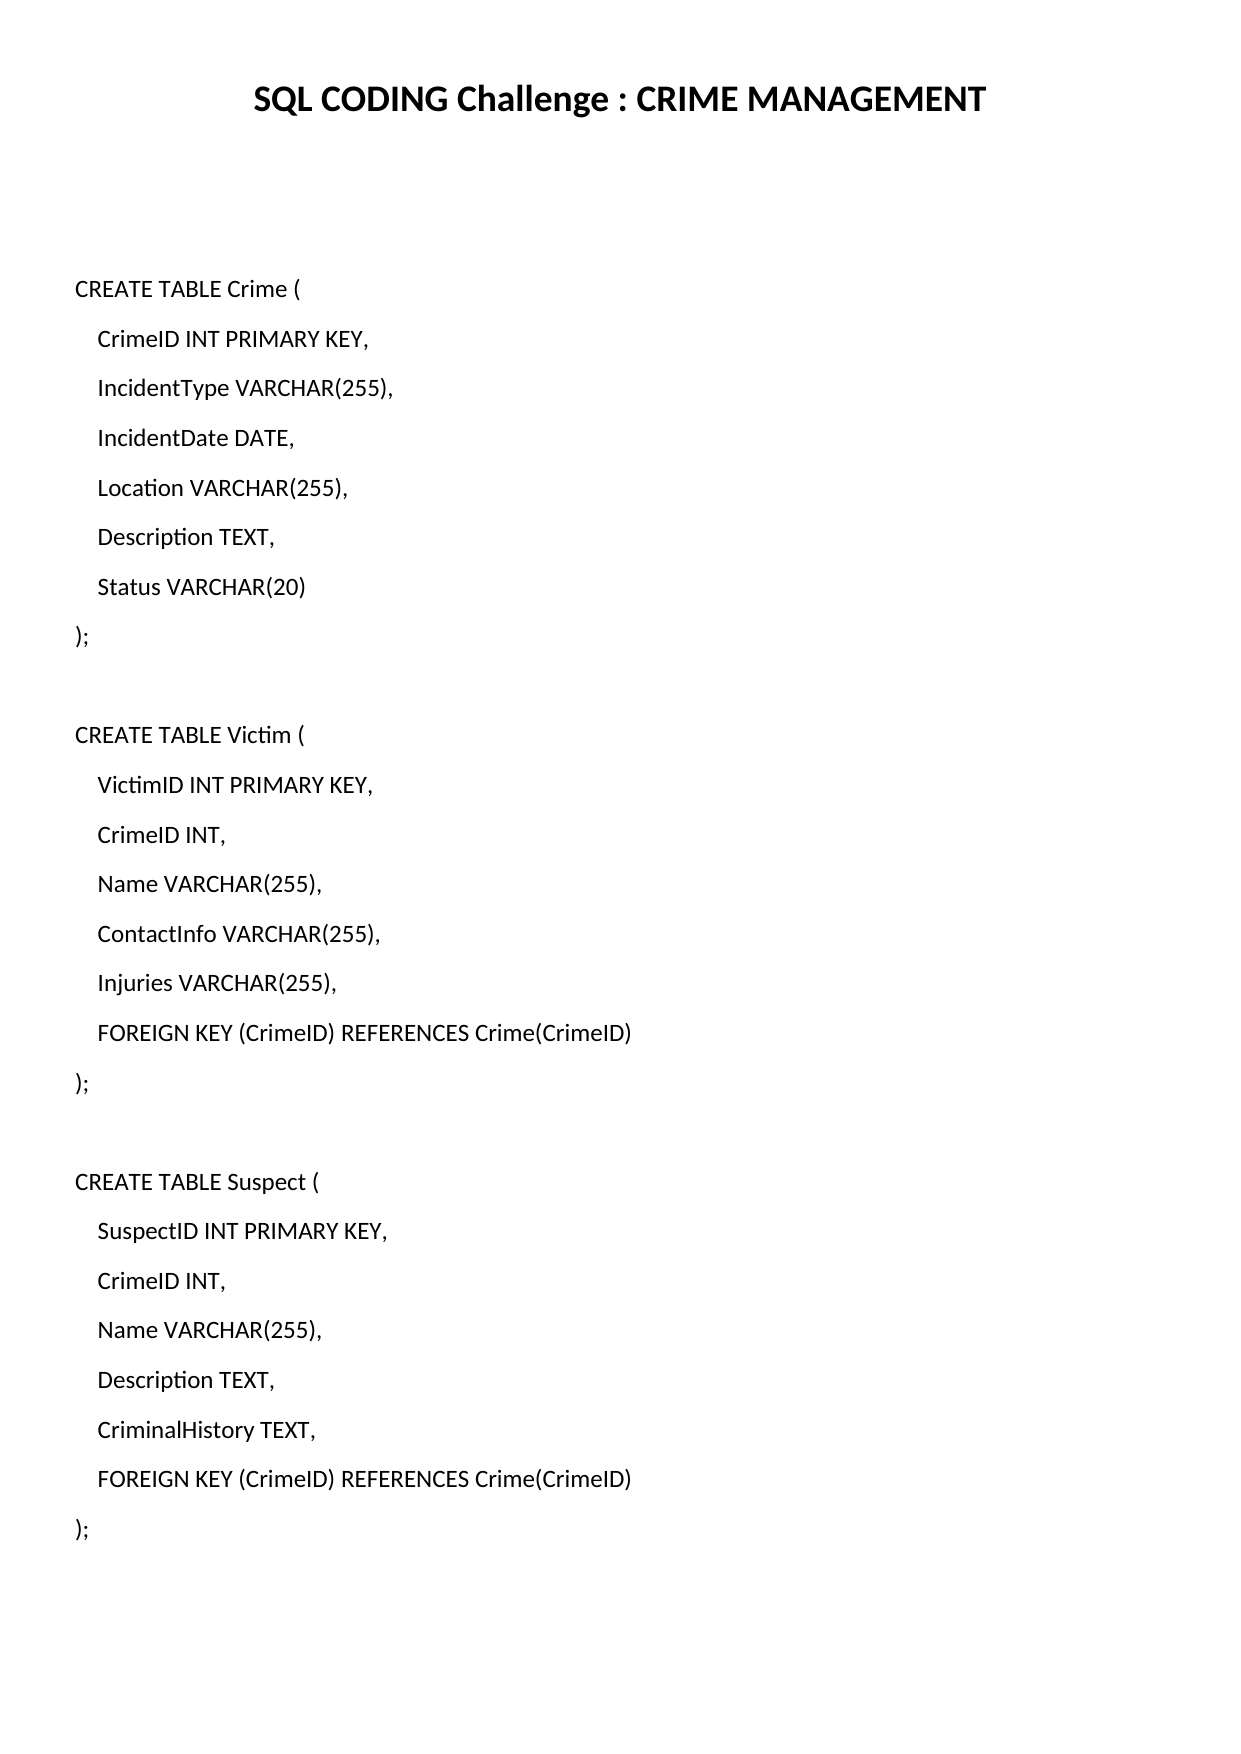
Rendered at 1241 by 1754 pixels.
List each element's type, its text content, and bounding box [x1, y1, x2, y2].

text Status VARCHAR(20) [75, 571, 1165, 601]
text CREATE TABLE Crime ( [75, 273, 1165, 304]
text VictimID INT PRIMARY KEY, [75, 769, 1165, 800]
text Description TEXT, [75, 521, 1165, 552]
text Name VARCHAR(255), [75, 868, 1165, 899]
text CrimeID INT, [75, 1265, 1165, 1296]
text FOREIGN KEY (CrimeID) REFERENCES Crime(CrimeID) [75, 1463, 1165, 1494]
text ContactInfo VARCHAR(255), [75, 918, 1165, 948]
text IncidentDate DATE, [75, 422, 1165, 453]
text Name VARCHAR(255), [75, 1315, 1165, 1345]
text SuspectID INT PRIMARY KEY, [75, 1216, 1165, 1246]
text CREATE TABLE Victim ( [75, 720, 1165, 750]
text IncidentType VARCHAR(255), [75, 373, 1165, 403]
text Description TEXT, [75, 1364, 1165, 1395]
text CREATE TABLE Suspect ( [75, 1166, 1165, 1196]
text Injuries VARCHAR(255), [75, 968, 1165, 998]
text SQL CODING Challenge : CRIME MANAGEMENT [75, 75, 1165, 121]
text Location VARCHAR(255), [75, 472, 1165, 502]
text CrimeID INT, [75, 819, 1165, 849]
text CrimeID INT PRIMARY KEY, [75, 323, 1165, 353]
text FOREIGN KEY (CrimeID) REFERENCES Crime(CrimeID) [75, 1017, 1165, 1048]
text CriminalHistory TEXT, [75, 1414, 1165, 1444]
text ); [75, 621, 1165, 651]
text ); [75, 1513, 1165, 1543]
text ); [75, 1067, 1165, 1097]
